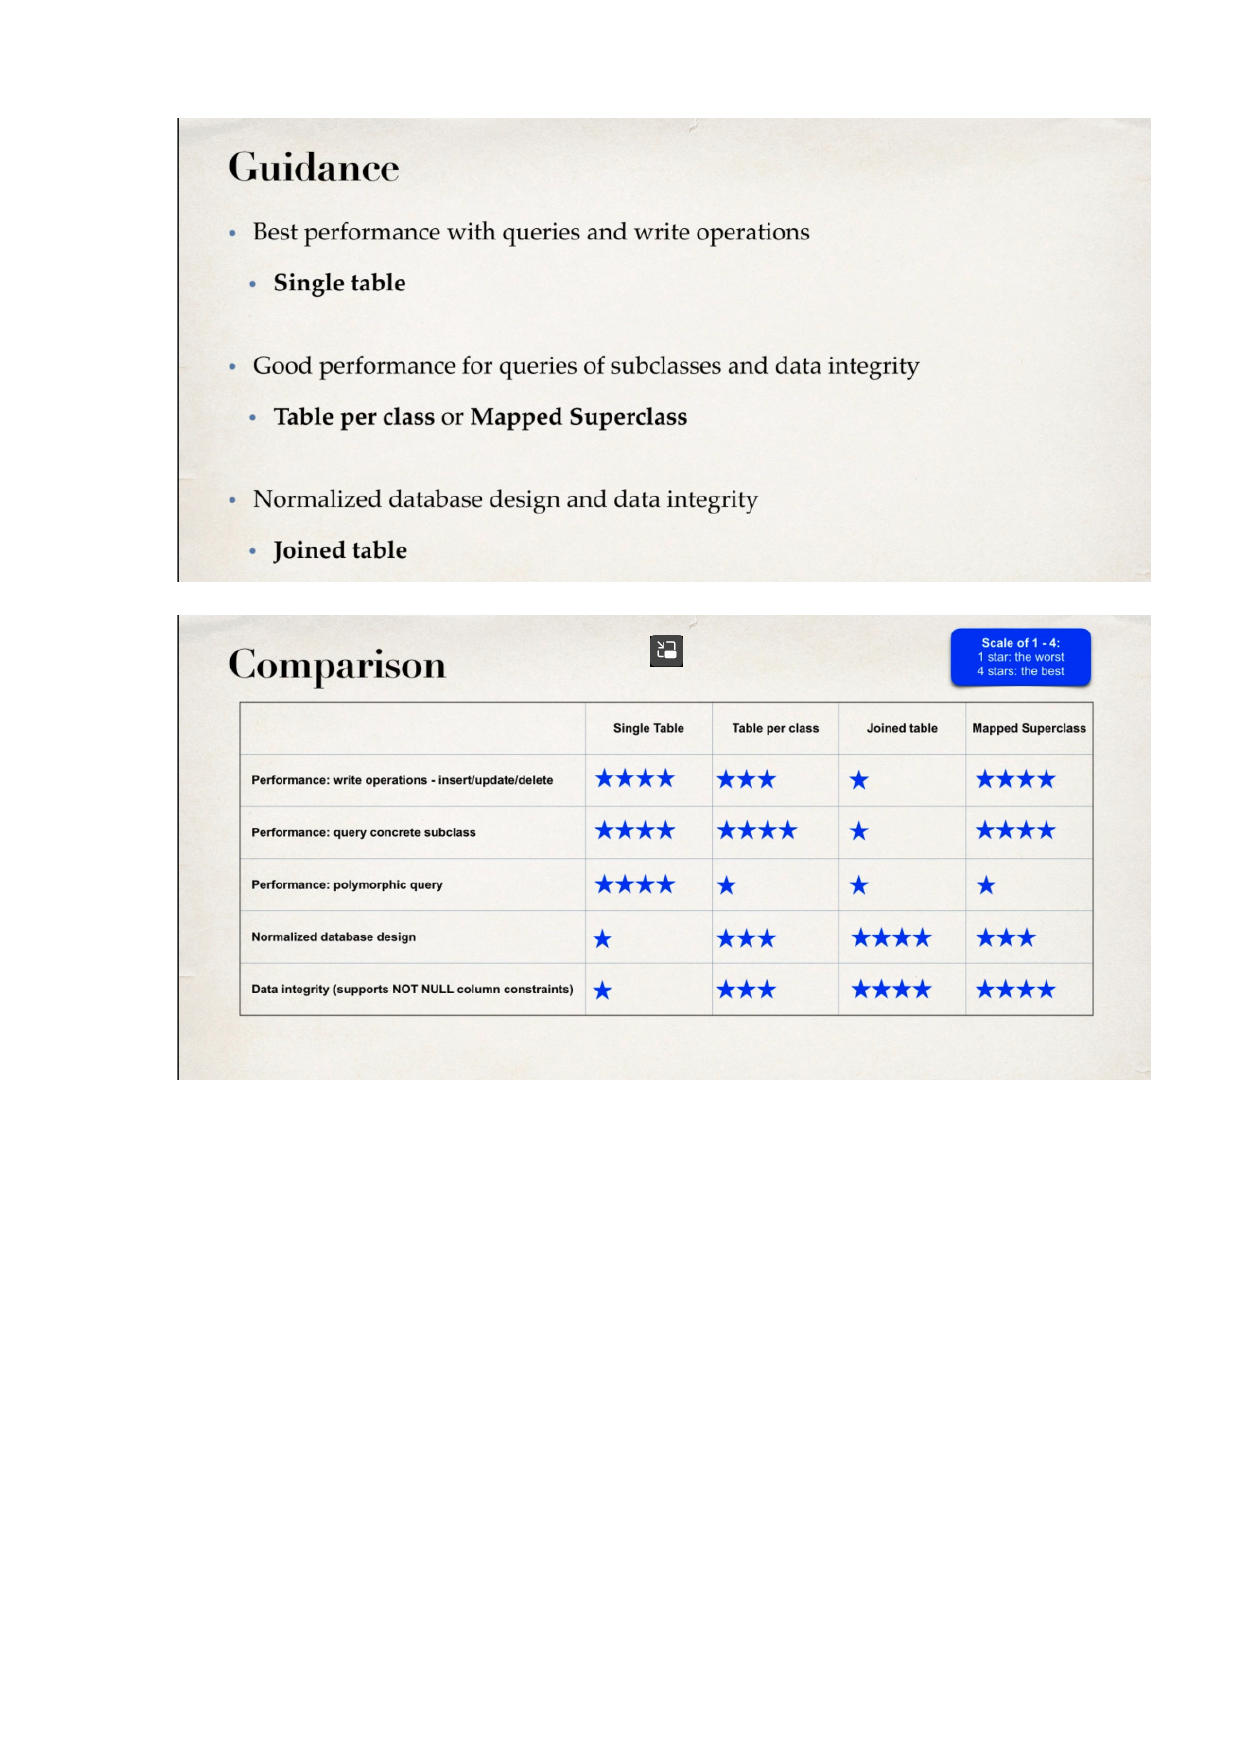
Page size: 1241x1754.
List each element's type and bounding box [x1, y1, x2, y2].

picture [177, 615, 1151, 1080]
picture [177, 118, 1151, 582]
